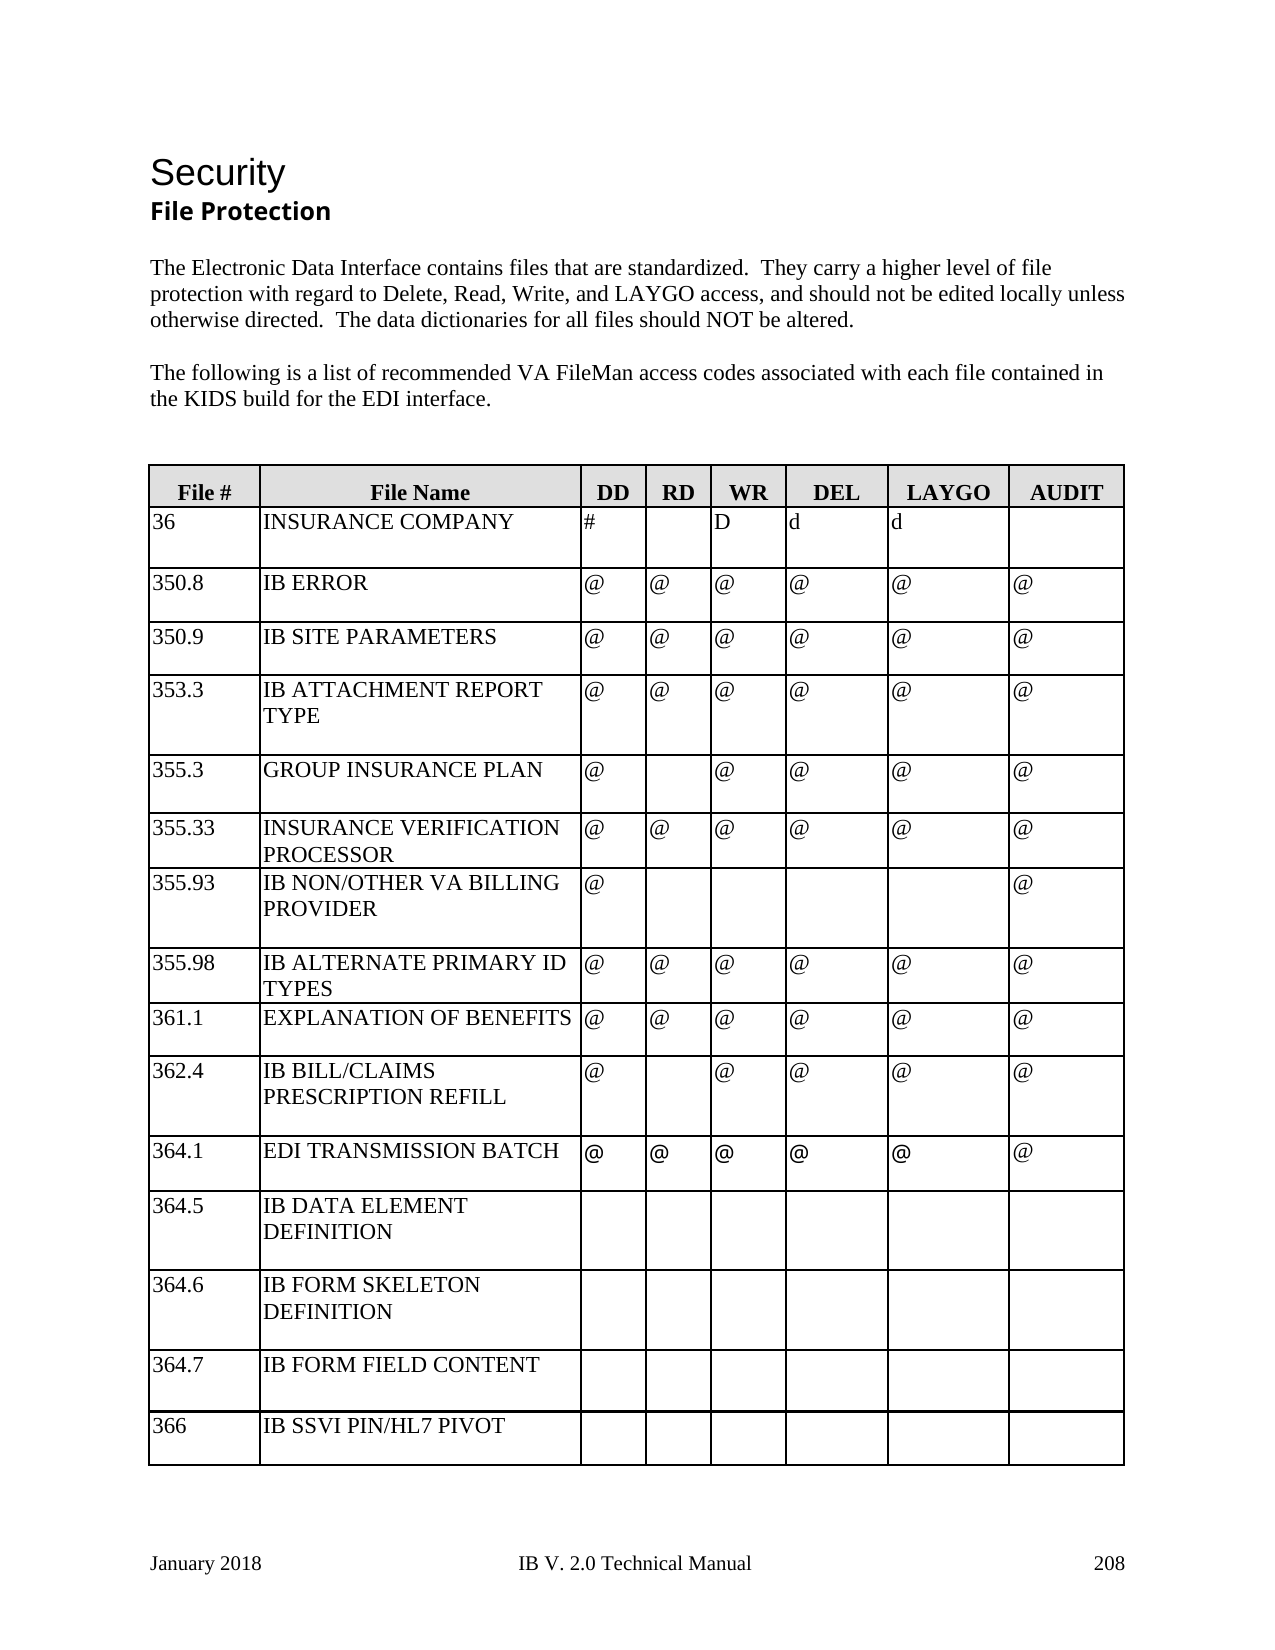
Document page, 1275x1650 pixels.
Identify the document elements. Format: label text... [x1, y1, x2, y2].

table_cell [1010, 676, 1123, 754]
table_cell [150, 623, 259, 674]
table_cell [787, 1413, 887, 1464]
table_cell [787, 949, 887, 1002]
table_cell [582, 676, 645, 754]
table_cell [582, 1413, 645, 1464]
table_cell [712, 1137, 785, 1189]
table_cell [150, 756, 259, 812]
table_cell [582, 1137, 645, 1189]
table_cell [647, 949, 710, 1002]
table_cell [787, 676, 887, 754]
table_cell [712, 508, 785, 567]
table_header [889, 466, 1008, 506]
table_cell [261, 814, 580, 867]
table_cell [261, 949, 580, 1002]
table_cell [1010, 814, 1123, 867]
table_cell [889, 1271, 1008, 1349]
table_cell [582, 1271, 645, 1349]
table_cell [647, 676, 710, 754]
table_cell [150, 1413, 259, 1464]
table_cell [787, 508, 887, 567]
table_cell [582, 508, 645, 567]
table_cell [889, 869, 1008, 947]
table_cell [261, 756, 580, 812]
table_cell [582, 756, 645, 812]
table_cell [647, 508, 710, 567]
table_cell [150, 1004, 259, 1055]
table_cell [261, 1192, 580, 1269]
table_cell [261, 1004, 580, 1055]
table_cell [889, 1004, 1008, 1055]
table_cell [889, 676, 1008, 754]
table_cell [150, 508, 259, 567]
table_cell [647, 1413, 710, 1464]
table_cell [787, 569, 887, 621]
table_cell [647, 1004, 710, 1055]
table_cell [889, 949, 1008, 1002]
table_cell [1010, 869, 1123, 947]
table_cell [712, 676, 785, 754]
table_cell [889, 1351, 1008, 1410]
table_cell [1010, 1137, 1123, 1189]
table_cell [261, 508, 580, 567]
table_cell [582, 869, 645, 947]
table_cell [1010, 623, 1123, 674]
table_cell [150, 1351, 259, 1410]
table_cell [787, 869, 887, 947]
text The Electronic Data Interface contains files that are standardized. They carry a higher level of file protection with regard to Delete, Read, Write, and LAYGO access, and should not be edited locally unless otherwise directed. The data dictionaries for all files should NOT be altered. [150, 253, 1134, 333]
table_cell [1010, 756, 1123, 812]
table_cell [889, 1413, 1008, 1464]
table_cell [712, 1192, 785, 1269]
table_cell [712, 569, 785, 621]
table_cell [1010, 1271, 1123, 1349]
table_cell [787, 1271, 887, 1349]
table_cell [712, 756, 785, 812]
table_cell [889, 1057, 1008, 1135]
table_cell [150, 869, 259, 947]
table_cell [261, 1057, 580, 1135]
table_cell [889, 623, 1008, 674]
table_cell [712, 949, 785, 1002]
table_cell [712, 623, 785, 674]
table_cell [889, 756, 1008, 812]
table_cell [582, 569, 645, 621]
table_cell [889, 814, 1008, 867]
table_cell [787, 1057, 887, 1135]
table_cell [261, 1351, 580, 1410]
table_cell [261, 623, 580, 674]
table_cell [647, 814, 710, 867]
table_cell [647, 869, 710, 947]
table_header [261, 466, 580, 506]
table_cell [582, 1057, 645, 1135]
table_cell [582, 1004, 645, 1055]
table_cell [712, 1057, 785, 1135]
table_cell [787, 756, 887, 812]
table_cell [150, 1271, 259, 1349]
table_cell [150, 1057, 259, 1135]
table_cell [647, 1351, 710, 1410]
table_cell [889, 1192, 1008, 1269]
subtitle Security [150, 150, 1125, 193]
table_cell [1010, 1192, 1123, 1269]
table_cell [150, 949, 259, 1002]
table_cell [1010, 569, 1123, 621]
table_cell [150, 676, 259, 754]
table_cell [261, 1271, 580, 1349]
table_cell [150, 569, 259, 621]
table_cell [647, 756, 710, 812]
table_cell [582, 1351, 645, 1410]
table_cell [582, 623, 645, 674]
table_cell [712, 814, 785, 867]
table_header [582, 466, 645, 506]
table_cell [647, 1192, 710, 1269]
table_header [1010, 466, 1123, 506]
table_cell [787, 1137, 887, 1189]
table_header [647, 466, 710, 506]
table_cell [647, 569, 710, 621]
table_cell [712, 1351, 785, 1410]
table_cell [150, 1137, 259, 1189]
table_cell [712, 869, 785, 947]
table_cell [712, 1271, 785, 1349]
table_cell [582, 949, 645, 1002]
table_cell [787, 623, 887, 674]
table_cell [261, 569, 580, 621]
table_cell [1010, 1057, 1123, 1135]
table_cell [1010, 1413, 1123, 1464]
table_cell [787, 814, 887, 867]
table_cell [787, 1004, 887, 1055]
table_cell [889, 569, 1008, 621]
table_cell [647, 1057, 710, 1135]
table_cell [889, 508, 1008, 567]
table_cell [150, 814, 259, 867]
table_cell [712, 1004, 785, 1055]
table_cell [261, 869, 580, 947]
subtitle File Protection [150, 193, 1125, 227]
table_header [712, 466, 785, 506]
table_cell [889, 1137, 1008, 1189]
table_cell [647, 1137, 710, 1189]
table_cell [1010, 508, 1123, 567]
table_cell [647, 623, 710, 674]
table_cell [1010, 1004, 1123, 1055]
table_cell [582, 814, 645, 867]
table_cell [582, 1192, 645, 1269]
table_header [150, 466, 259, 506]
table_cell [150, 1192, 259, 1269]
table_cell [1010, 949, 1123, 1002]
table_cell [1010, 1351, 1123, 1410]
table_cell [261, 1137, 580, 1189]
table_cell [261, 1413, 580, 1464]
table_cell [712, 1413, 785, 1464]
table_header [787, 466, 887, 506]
text The following is a list of recommended VA FileMan access codes associated with each file contained in the KIDS build for the EDI interface. [150, 359, 1134, 412]
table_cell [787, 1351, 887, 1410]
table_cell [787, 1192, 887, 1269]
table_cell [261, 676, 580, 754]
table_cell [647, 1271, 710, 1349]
